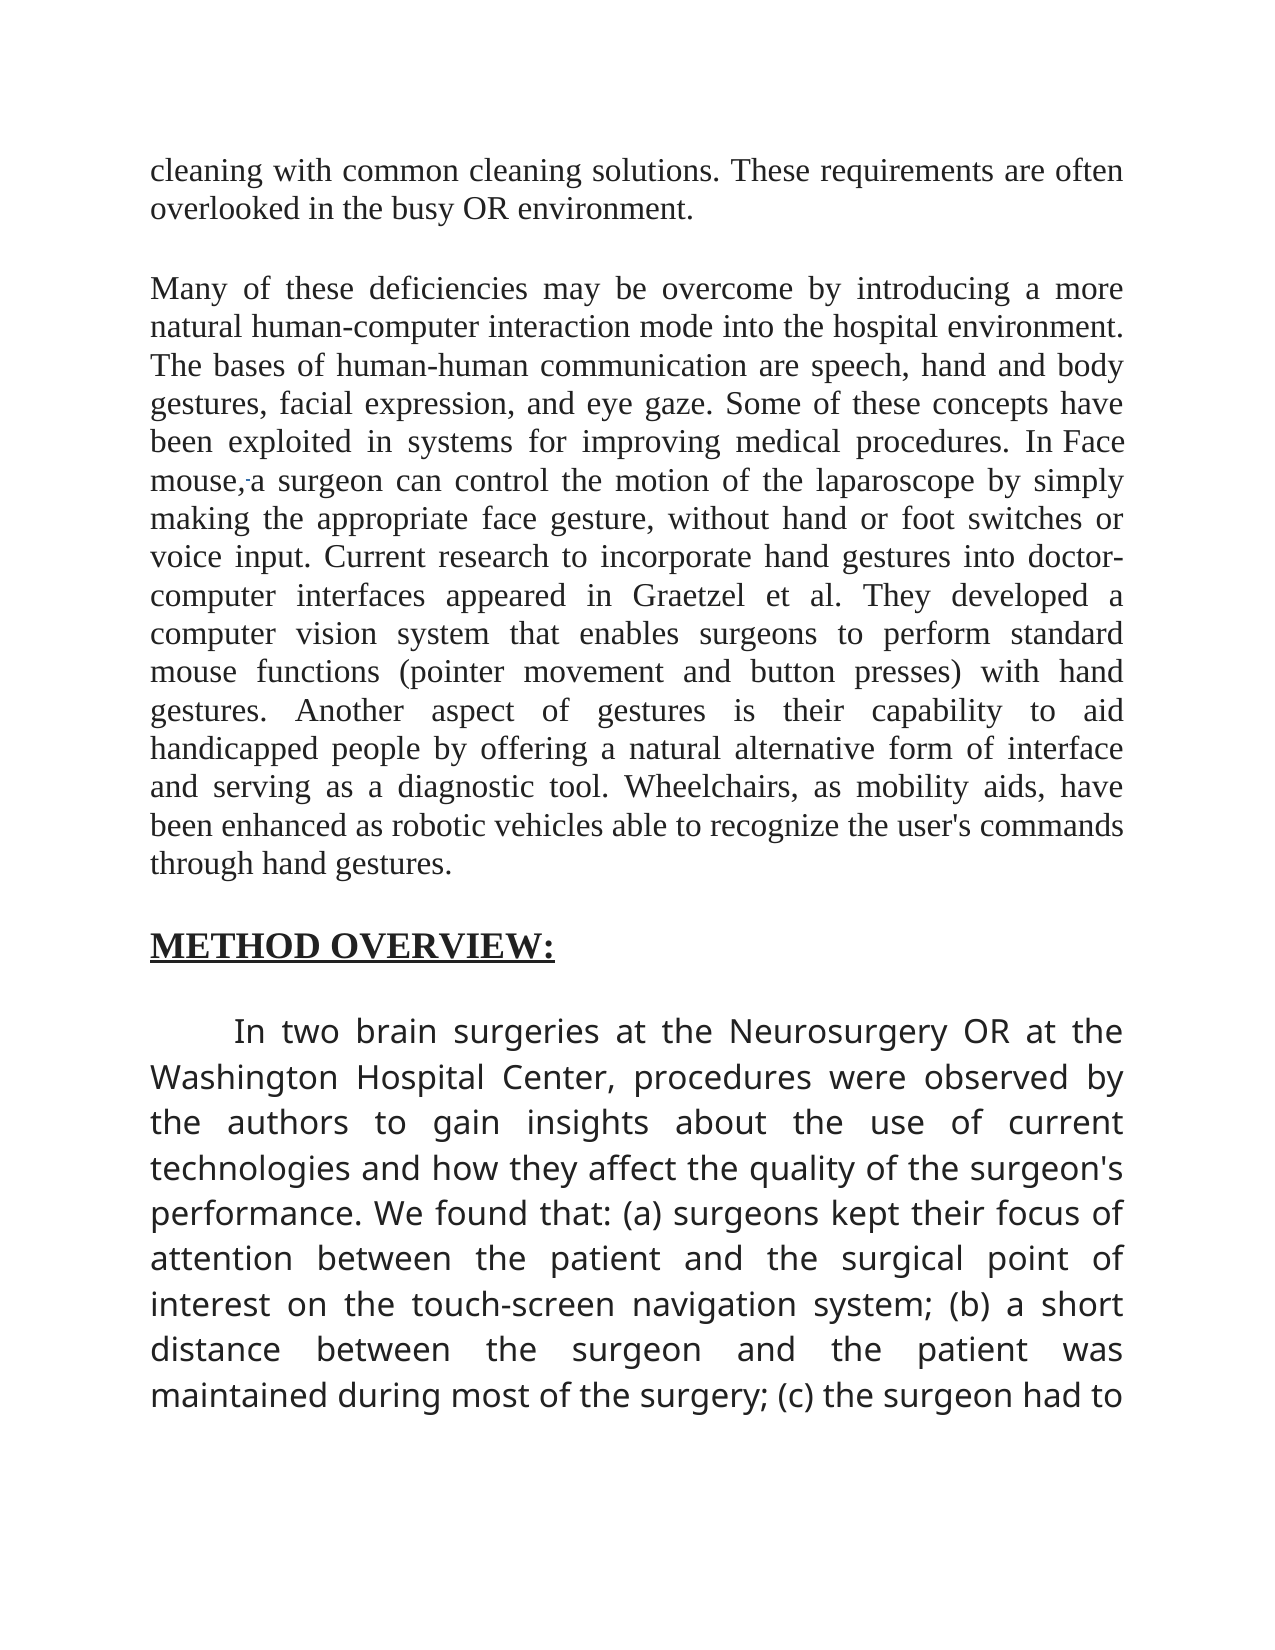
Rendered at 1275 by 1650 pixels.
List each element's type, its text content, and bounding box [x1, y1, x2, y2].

text Many of these deficiencies may be overcome by introducing a more natural human-computer interaction mode into the hospital environment. The bases of human-human communication are speech, hand and body gestures, facial expression, and eye gaze. Some of these concepts have been exploited in systems for improving medical procedures. In Face mouse, a surgeon can control the motion of the laparoscope by simply making the appropriate face gesture, without hand or foot switches or voice input. Current research to incorporate hand gestures into doctor-computer interfaces appeared in Graetzel et al. They developed a computer vision system that enables surgeons to perform standard mouse functions (pointer movement and button presses) with hand gestures. Another aspect of gestures is their capability to aid handicapped people by offering a natural alternative form of interface and serving as a diagnostic tool. Wheelchairs, as mobility aids, have been enhanced as robotic vehicles able to recognize the user's commands through hand gestures. [150, 268, 1125, 882]
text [150, 1008, 1125, 1417]
text METHOD OVERVIEW: [150, 923, 1125, 966]
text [150, 150, 1125, 227]
